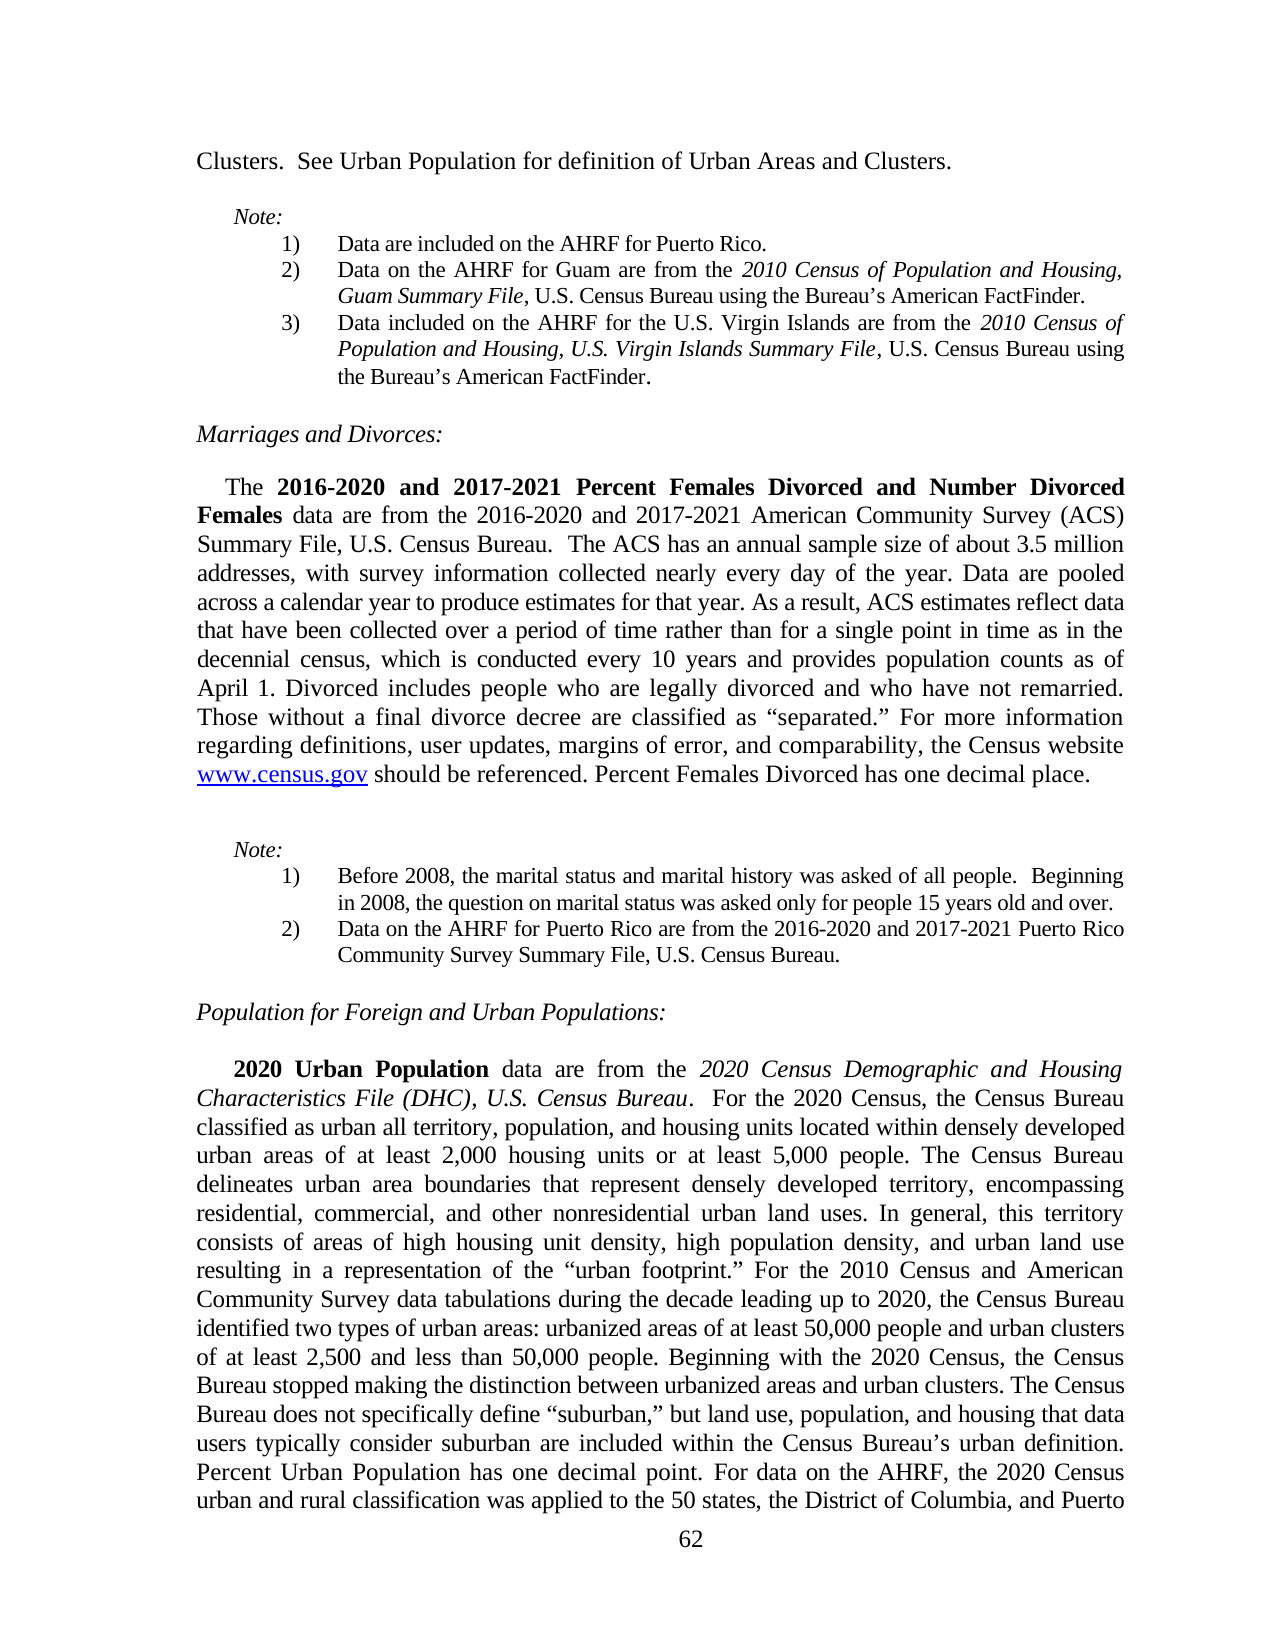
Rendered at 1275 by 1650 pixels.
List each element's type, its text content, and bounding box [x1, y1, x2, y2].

text Note: [189, 203, 1125, 229]
text Marriages and Divorces: [150, 419, 1125, 448]
list Data included on the AHRF for the U.S. Virgin Islands are from the 2010 Census of Population and Housing, U.S. Virgin Islands Summary File, U.S. Census Bureau using the Bureau’s American FactFinder. [281, 309, 1125, 390]
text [150, 146, 1125, 174]
text The 2016-2020 and 2017-2021 Percent Females Divorced and Number Divorced Females data are from the 2016-2020 and 2017-2021 American Community Survey (ACS) Summary File, U.S. Census Bureau. The ACS has an annual sample size of about 3.5 million addresses, with survey information collected nearly every day of the year. Data are pooled across a calendar year to produce estimates for that year. As a result, ACS estimates reflect data that have been collected over a period of time rather than for a single point in time as in the decennial census, which is conducted every 10 years and provides population counts as of April 1. Divorced includes people who are legally divorced and who have not remarried. Those without a final divorce decree are classified as “separated.” For more information regarding definitions, user updates, margins of error, and comparability, the Census website www.census.gov should be referenced. Percent Females Divorced has one decimal place. [197, 472, 1125, 788]
list Before 2008, the marital status and marital history was asked of all people. Beginning in 2008, the question on marital status was asked only for people 15 years old and over. [281, 862, 1125, 915]
list Data on the AHRF for Guam are from the 2010 Census of Population and Housing, Guam Summary File, U.S. Census Bureau using the Bureau’s American FactFinder. [281, 256, 1125, 309]
list Data on the AHRF for Puerto Rico are from the 2016-2020 and 2017-2021 Puerto Rico Community Survey Summary File, U.S. Census Bureau. [281, 915, 1125, 968]
text Population for Foreign and Urban Populations: [150, 997, 1125, 1025]
text Note: [189, 836, 1125, 862]
list Data are included on the AHRF for Puerto Rico. [281, 229, 1125, 256]
